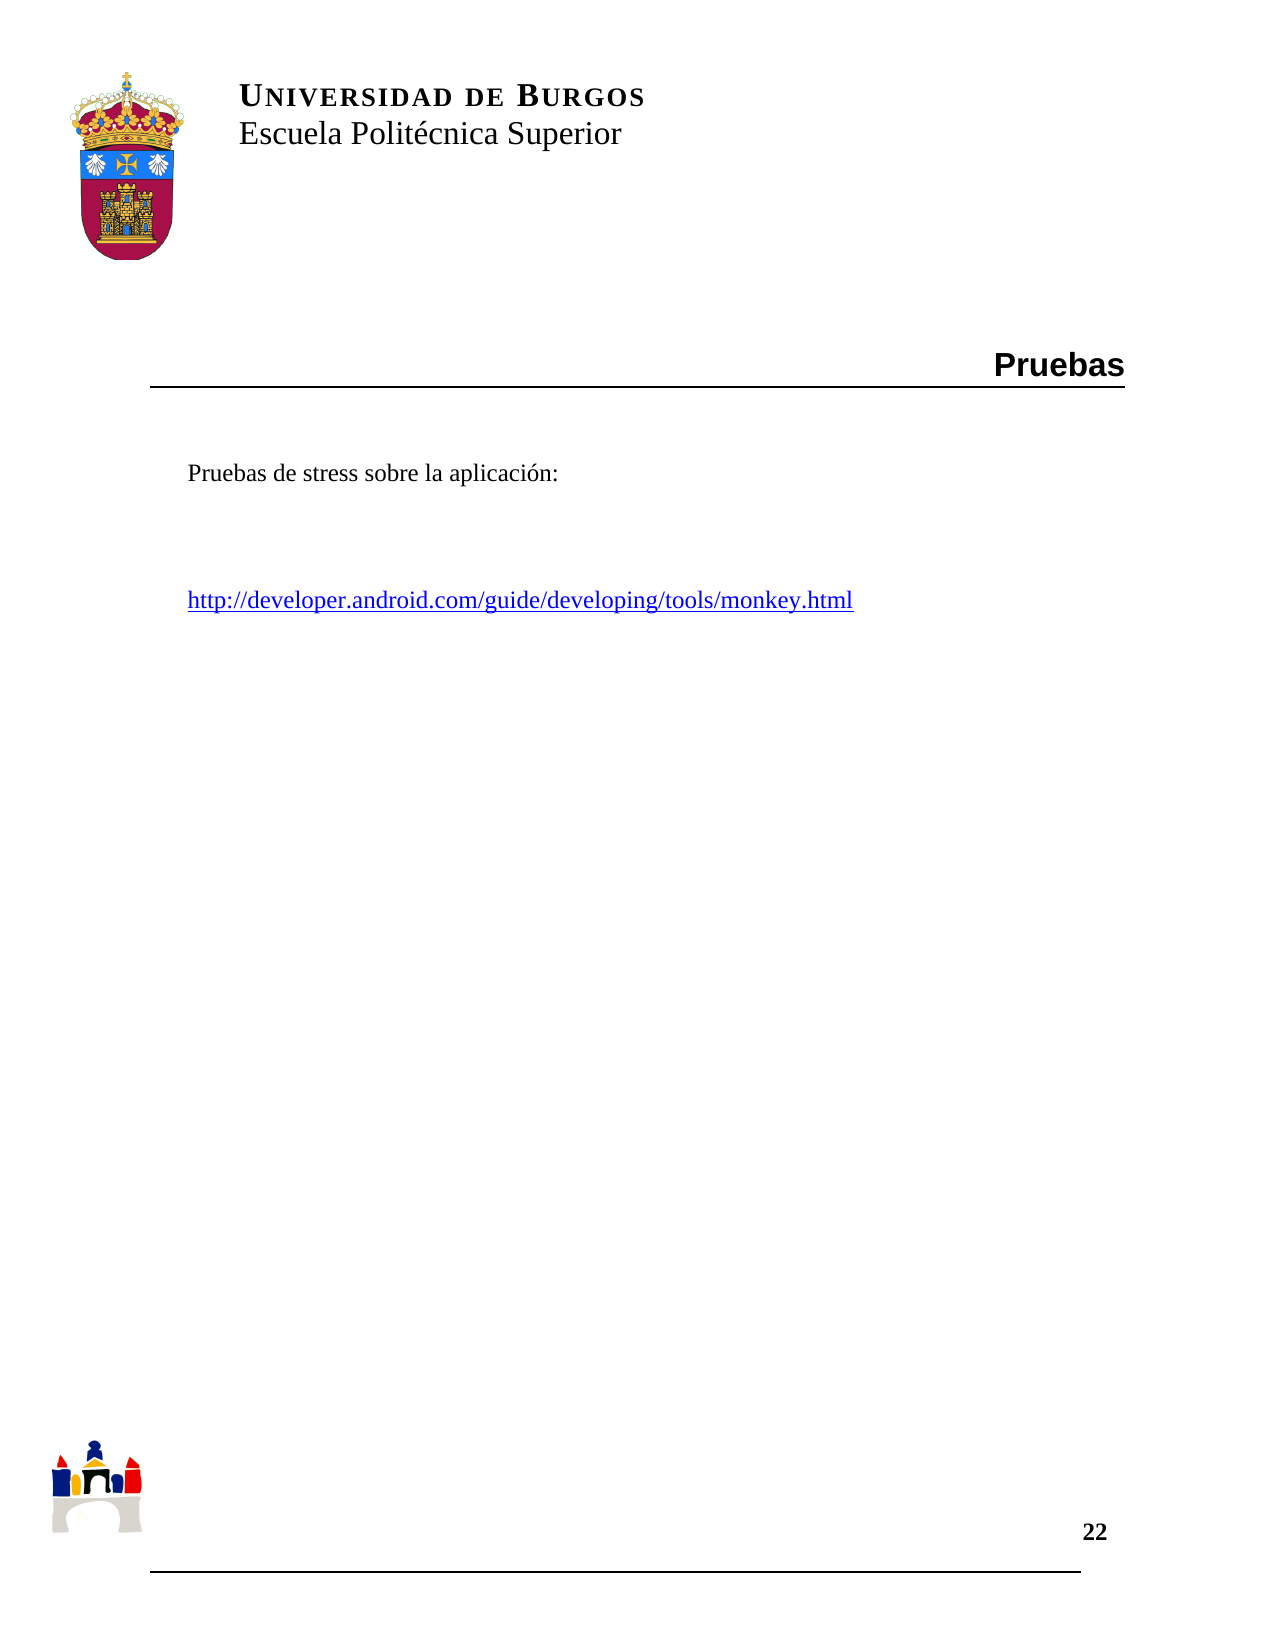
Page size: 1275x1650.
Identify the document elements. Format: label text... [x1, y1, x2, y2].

text Pruebas de stress sobre la aplicación: [150, 458, 1125, 486]
picture [32, 72, 220, 260]
text http://developer.android.com/guide/developing/tools/monkey.html [150, 586, 1125, 614]
subtitle Pruebas [150, 345, 1125, 386]
